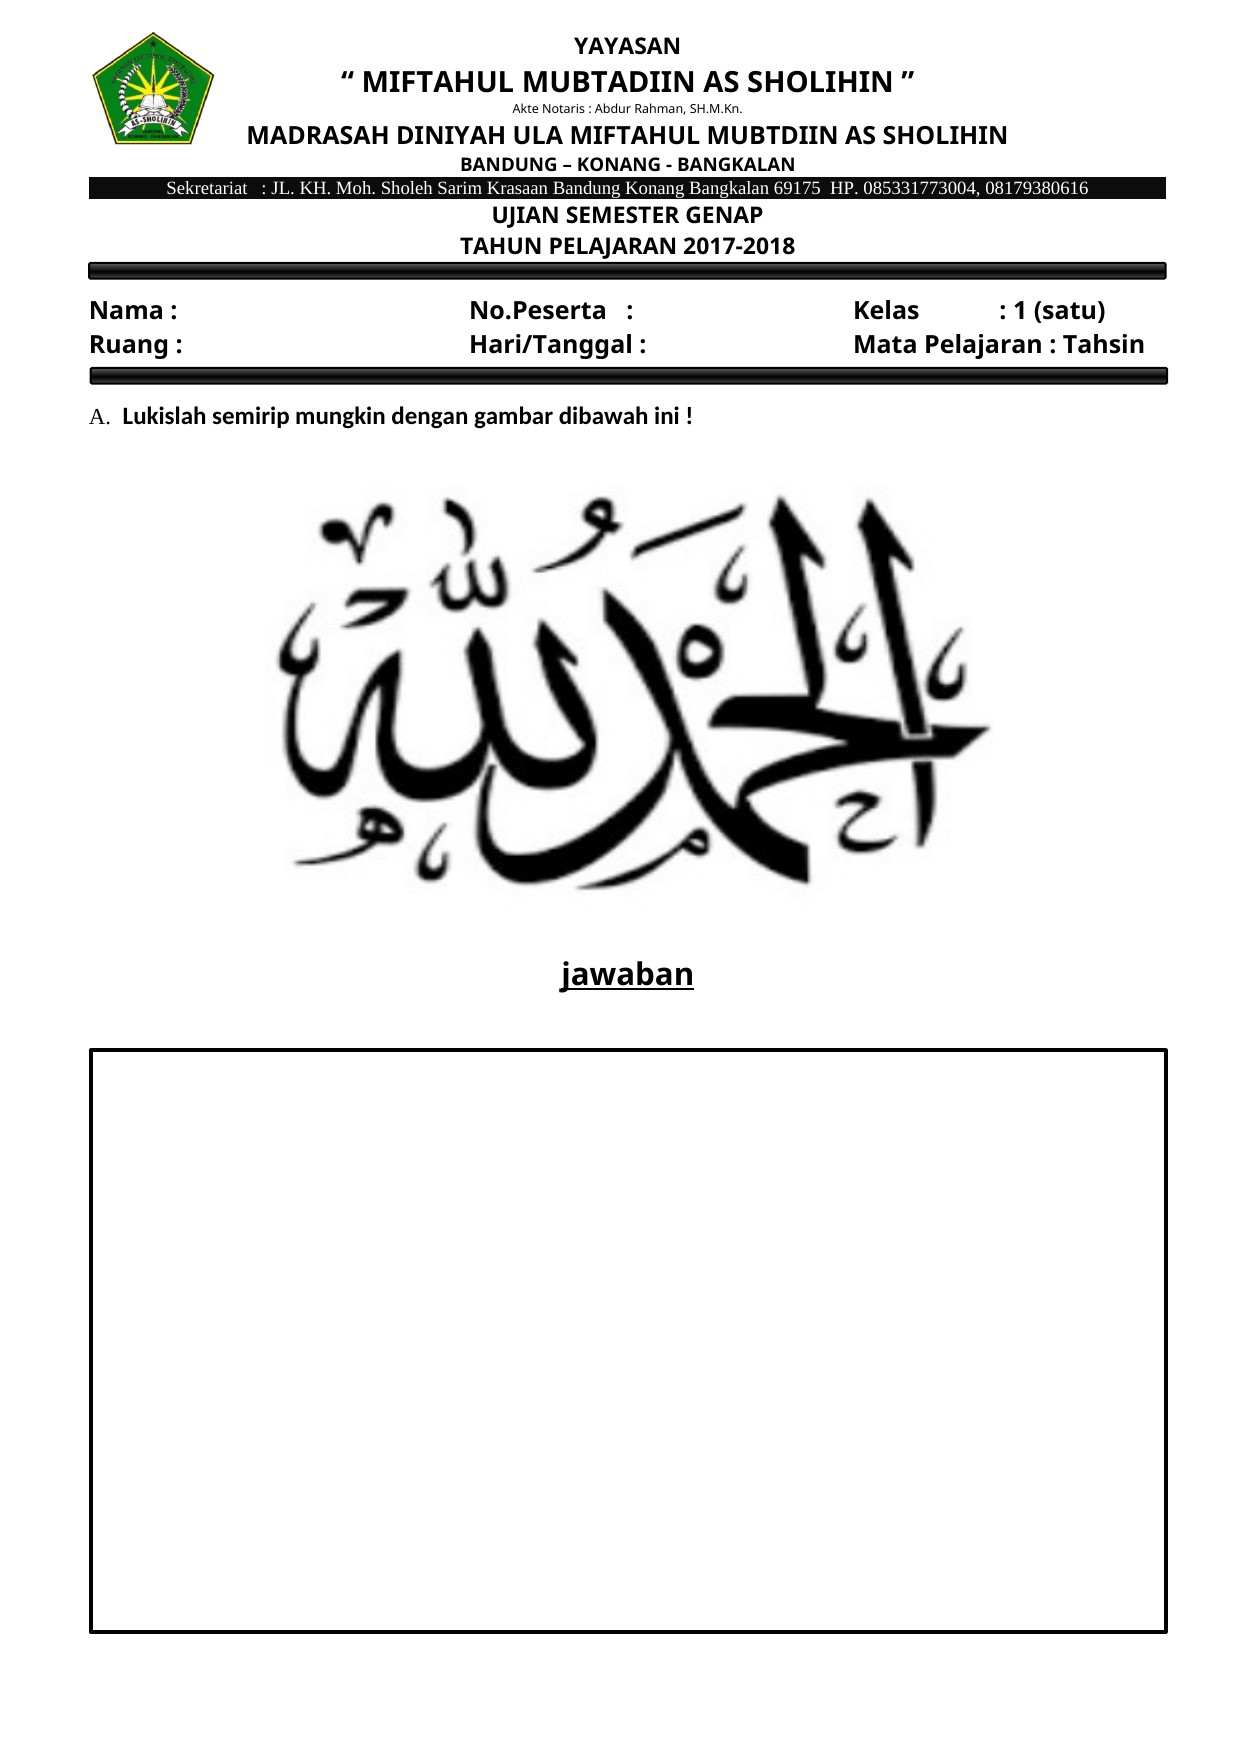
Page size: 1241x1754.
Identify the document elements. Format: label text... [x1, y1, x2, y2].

text A. Lukislah semirip mungkin dengan gambar dibawah ini ! [89, 400, 1166, 430]
table_cell Ruang : [78, 327, 458, 361]
text UJIAN SEMESTER GENAP [89, 199, 1166, 230]
picture [225, 455, 1031, 927]
text jawaban [89, 951, 1166, 994]
table_header Kelas : 1 (satu) [842, 293, 1178, 327]
table_header No.Peserta : [458, 293, 842, 327]
table_cell Mata Pelajaran : Tahsin [842, 327, 1178, 361]
text TAHUN PELAJARAN 2017-2018 [89, 230, 1166, 261]
picture [91, 32, 216, 152]
table_header Nama : [78, 293, 458, 327]
table_cell Hari/Tanggal : [458, 327, 842, 361]
